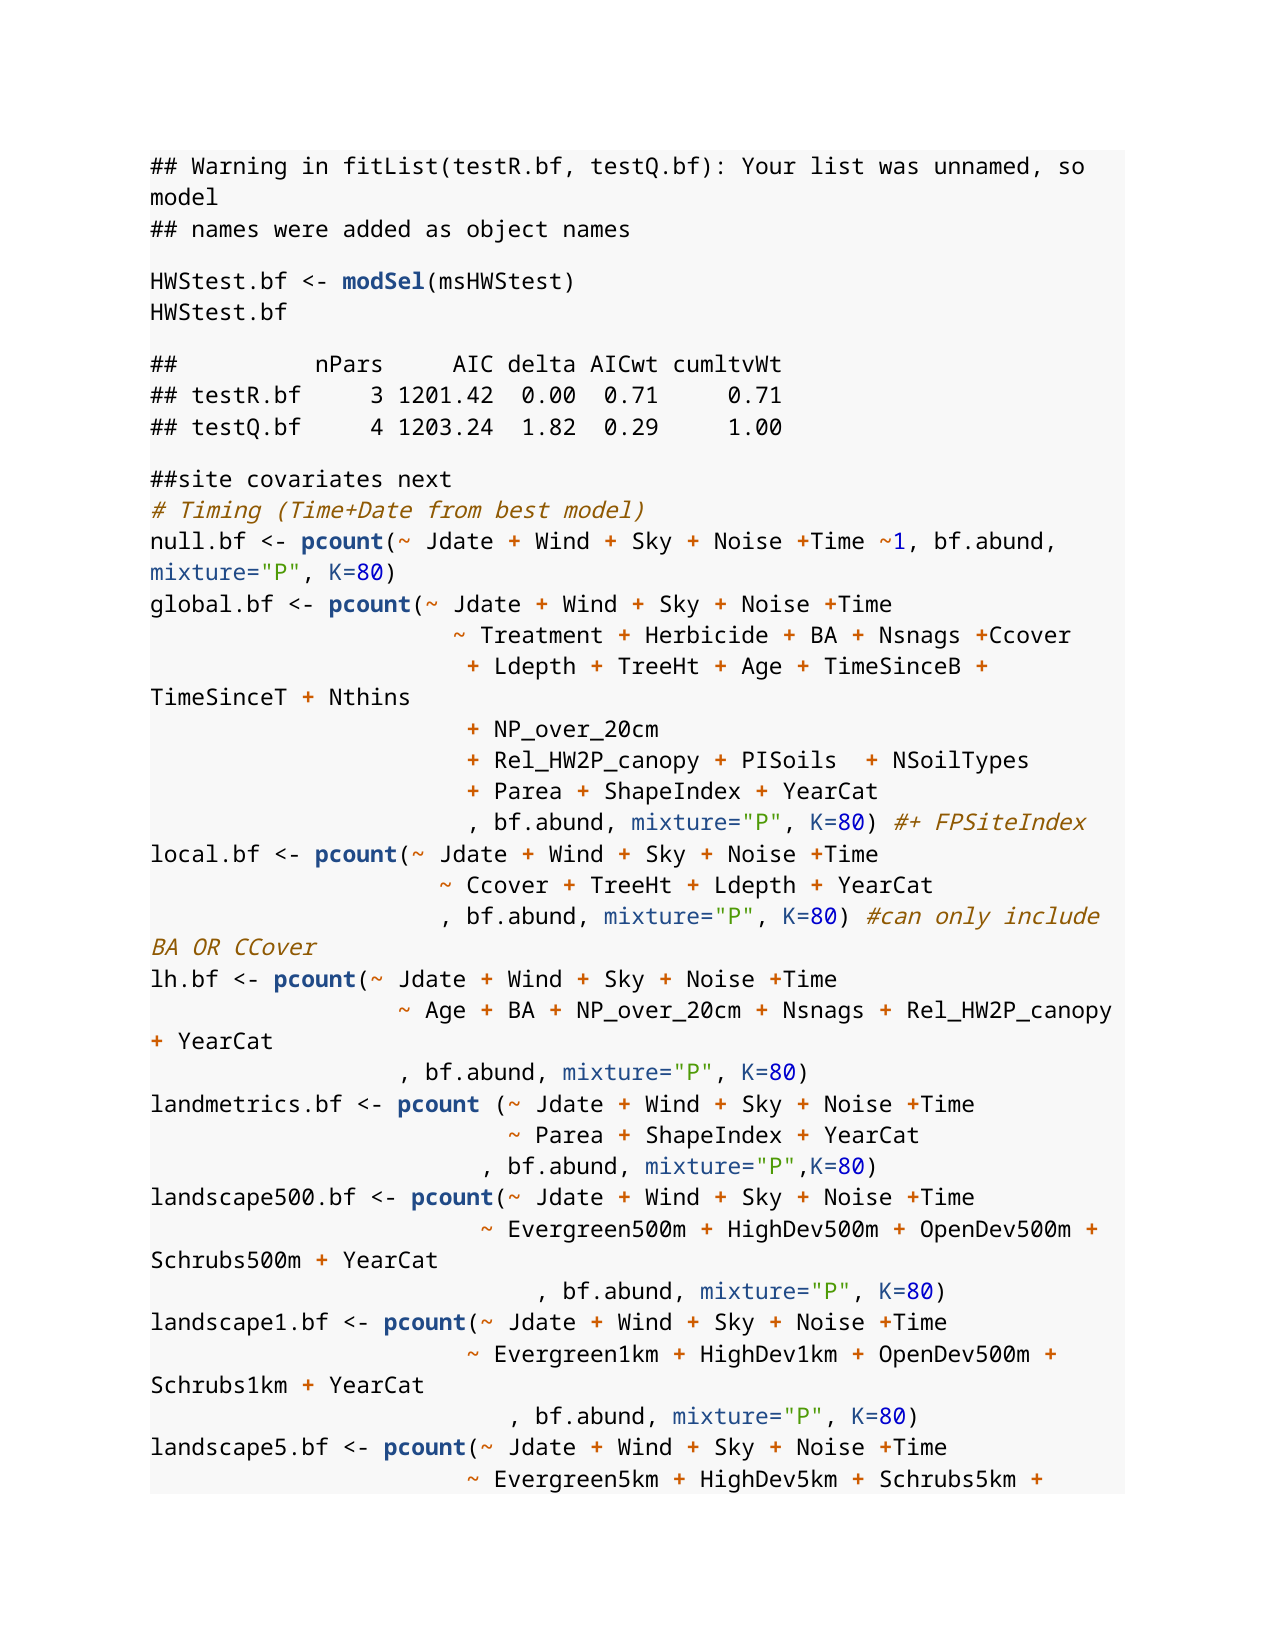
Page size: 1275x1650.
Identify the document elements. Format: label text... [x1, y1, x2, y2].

text ## Warning in fitList(testR.bf, testQ.bf): Your list was unnamed, so model ## names were added as object names [150, 150, 1125, 244]
text ## nPars AIC delta AICwt cumltvWt ## testR.bf 3 1201.42 0.00 0.71 0.71 ## testQ.bf 4 1203.24 1.82 0.29 1.00 [150, 348, 1125, 442]
text HWStest.bf <- modSel(msHWStest) HWStest.bf [150, 264, 1125, 327]
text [150, 462, 1125, 1494]
